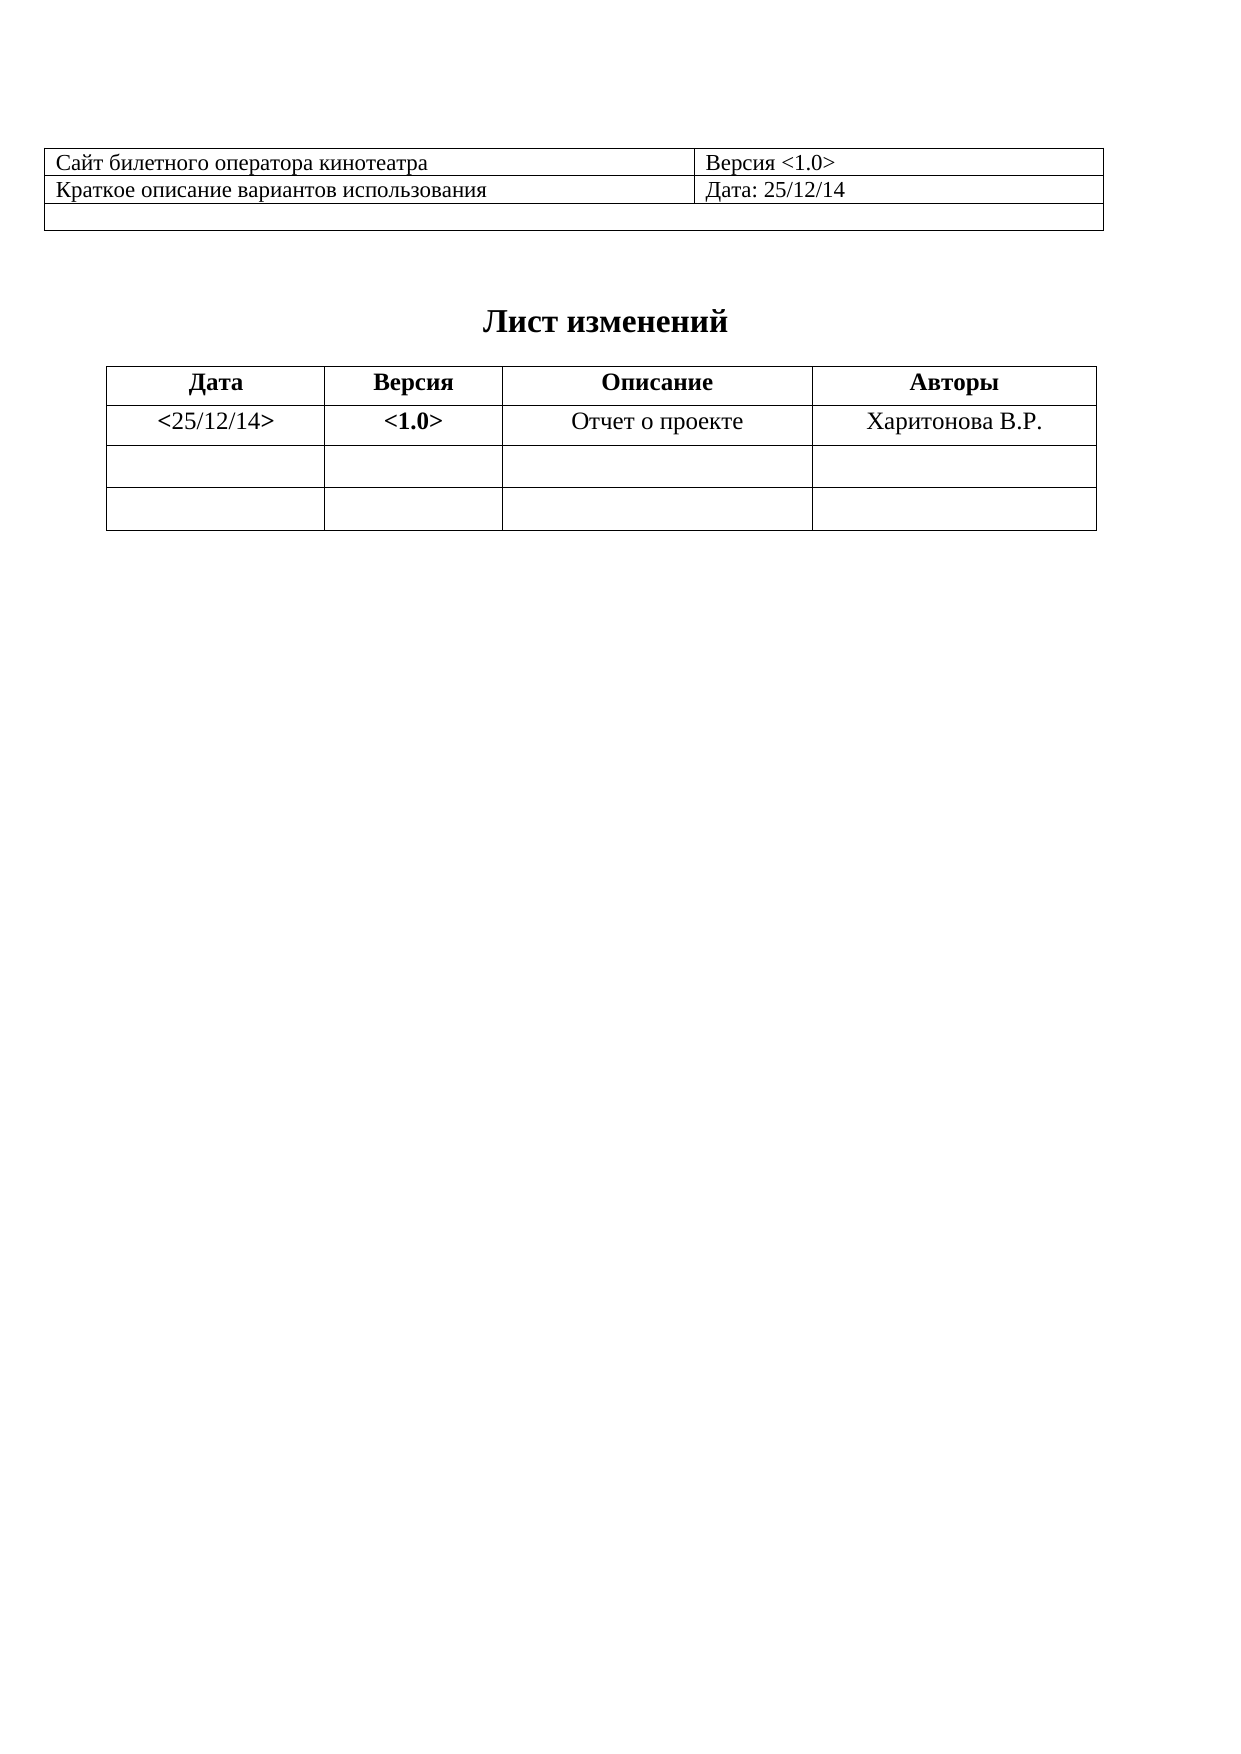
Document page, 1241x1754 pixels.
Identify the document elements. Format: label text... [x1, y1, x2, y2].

table_cell [325, 488, 502, 530]
table_cell [813, 488, 1096, 530]
table_cell <25/12/14> [107, 406, 324, 445]
table_header Авторы [813, 367, 1096, 405]
table_cell [107, 488, 324, 530]
text Лист изменений [118, 301, 1093, 339]
table_cell Дата: 25/12/14 [695, 176, 1103, 202]
table_header Дата [107, 367, 324, 405]
table_cell <1.0> [325, 406, 502, 445]
table_cell [107, 446, 324, 487]
table_cell Отчет о проекте [503, 406, 812, 445]
table_header Версия [325, 367, 502, 405]
table_header Сайт билетного оператора кинотеатра [45, 149, 694, 175]
table_header Версия <1.0> [695, 149, 1103, 175]
table_cell Харитонова В.Р. [813, 406, 1096, 445]
table_cell [325, 446, 502, 487]
table_cell Краткое описание вариантов использования [45, 176, 694, 202]
table_cell [813, 446, 1096, 487]
table_cell [45, 204, 1103, 230]
table_cell [503, 488, 812, 530]
table_header Описание [503, 367, 812, 405]
table_cell [503, 446, 812, 487]
